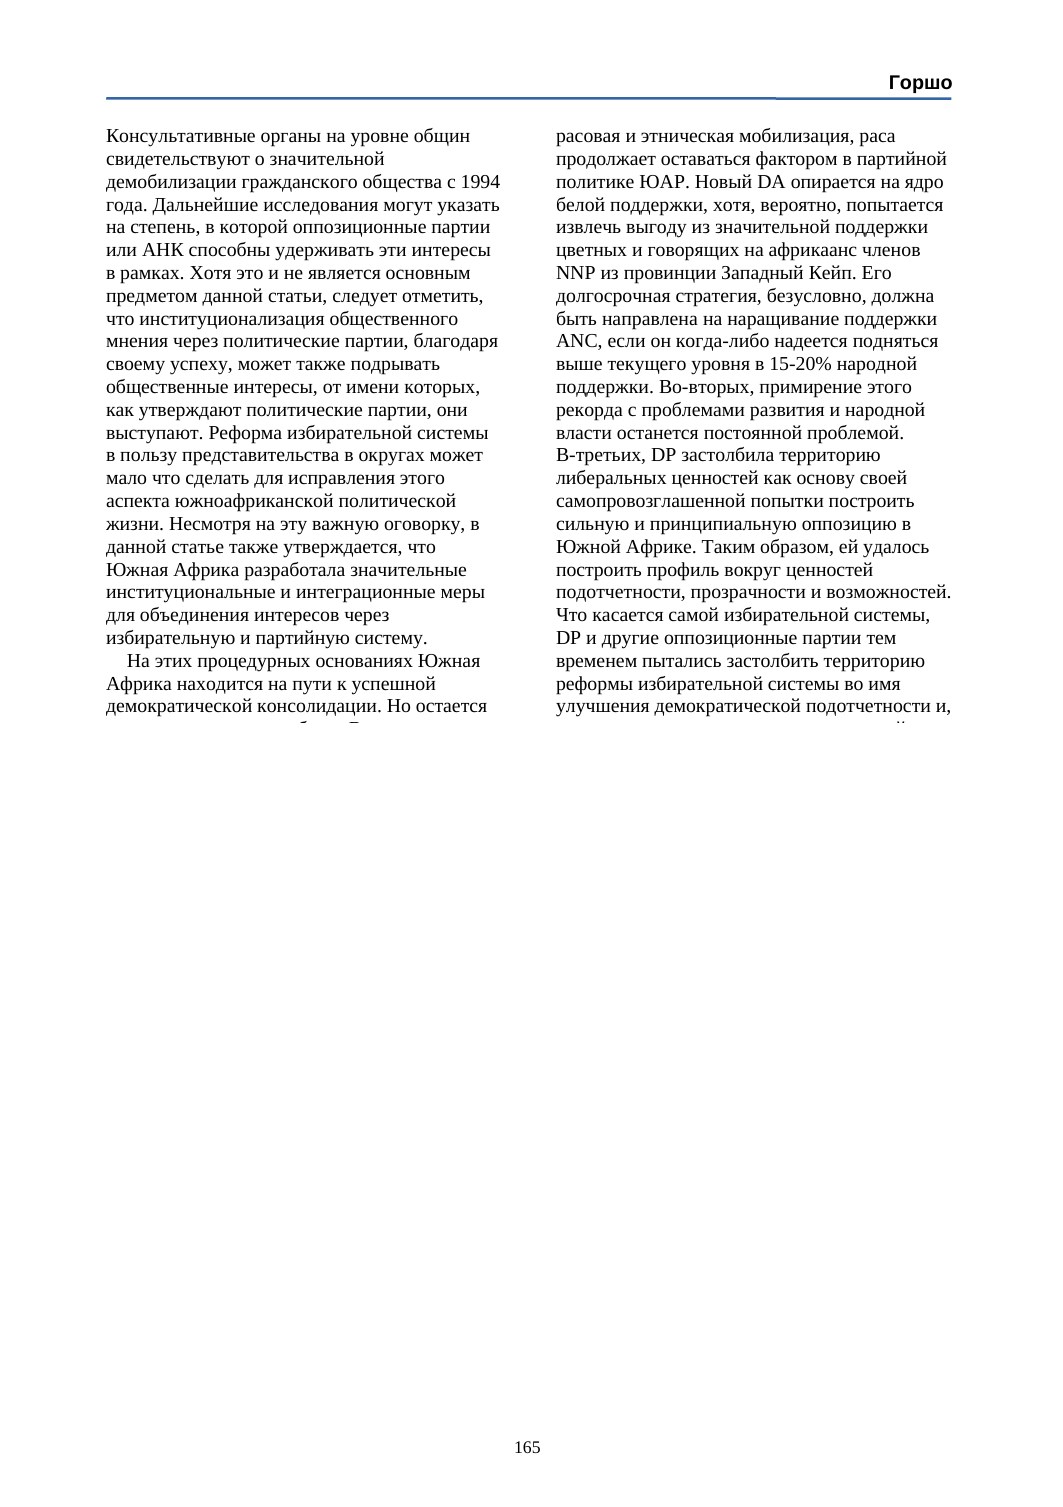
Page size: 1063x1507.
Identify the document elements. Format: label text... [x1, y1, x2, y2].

text В-третьих, DP застолбила территорию либеральных ценностей как основу своей самопровозглашенной попытки построить сильную и принципиальную оппозицию в Южной Африке. Таким образом, ей удалось построить профиль вокруг ценностей подотчетности, прозрачности и возможностей. Что касается самой избирательной системы, DP и другие оппозиционные партии тем временем пытались застолбить территорию реформы избирательной системы во имя улучшения демократической подотчетности и, как следствие, качества демократической жизни. Еще предстоит увидеть, будет ли это видение вознаграждено на выборах. [556, 443, 952, 723]
text Горшок [888, 71, 952, 97]
text На этих процедурных основаниях Южная Африка находится на пути к успешной демократической консолидации. Но остается несколько важных проблем. Во-первых, хотя выборы в Южной Африке и формирующаяся партийная система, похоже, успешно избежали наихудшего сценария [106, 649, 501, 723]
text 165 [514, 1437, 541, 1457]
text расовая и этническая мобилизация, раса продолжает оставаться фактором в партийной политике ЮАР. Новый DA опирается на ядро ​​белой поддержки, хотя, вероятно, попытается извлечь выгоду из значительной поддержки цветных и говорящих на африкаанс членов NNP из провинции Западный Кейп. Его долгосрочная стратегия, безусловно, должна быть направлена ​​на наращивание поддержки ANC, если он когда-либо надеется подняться выше текущего уровня в 15-20% народной поддержки. Во-вторых, примирение этого рекорда с проблемами развития и народной власти останется постоянной проблемой. [556, 124, 952, 443]
text Консультативные органы на уровне общин свидетельствуют о значительной демобилизации гражданского общества с 1994 года. Дальнейшие исследования могут указать на степень, в которой оппозиционные партии или АНК способны удерживать эти интересы в рамках. Хотя это и не является основным предметом данной статьи, следует отметить, что институционализация общественного мнения через политические партии, благодаря своему успеху, может также подрывать общественные интересы, от имени которых, как утверждают политические партии, они выступают. Реформа избирательной системы в пользу представительства в округах может мало что сделать для исправления этого аспекта южноафриканской политической жизни. Несмотря на эту важную оговорку, в данной статье также утверждается, что Южная Африка разработала значительные институциональные и интеграционные меры для объединения интересов через избирательную и партийную систему. [106, 124, 501, 649]
